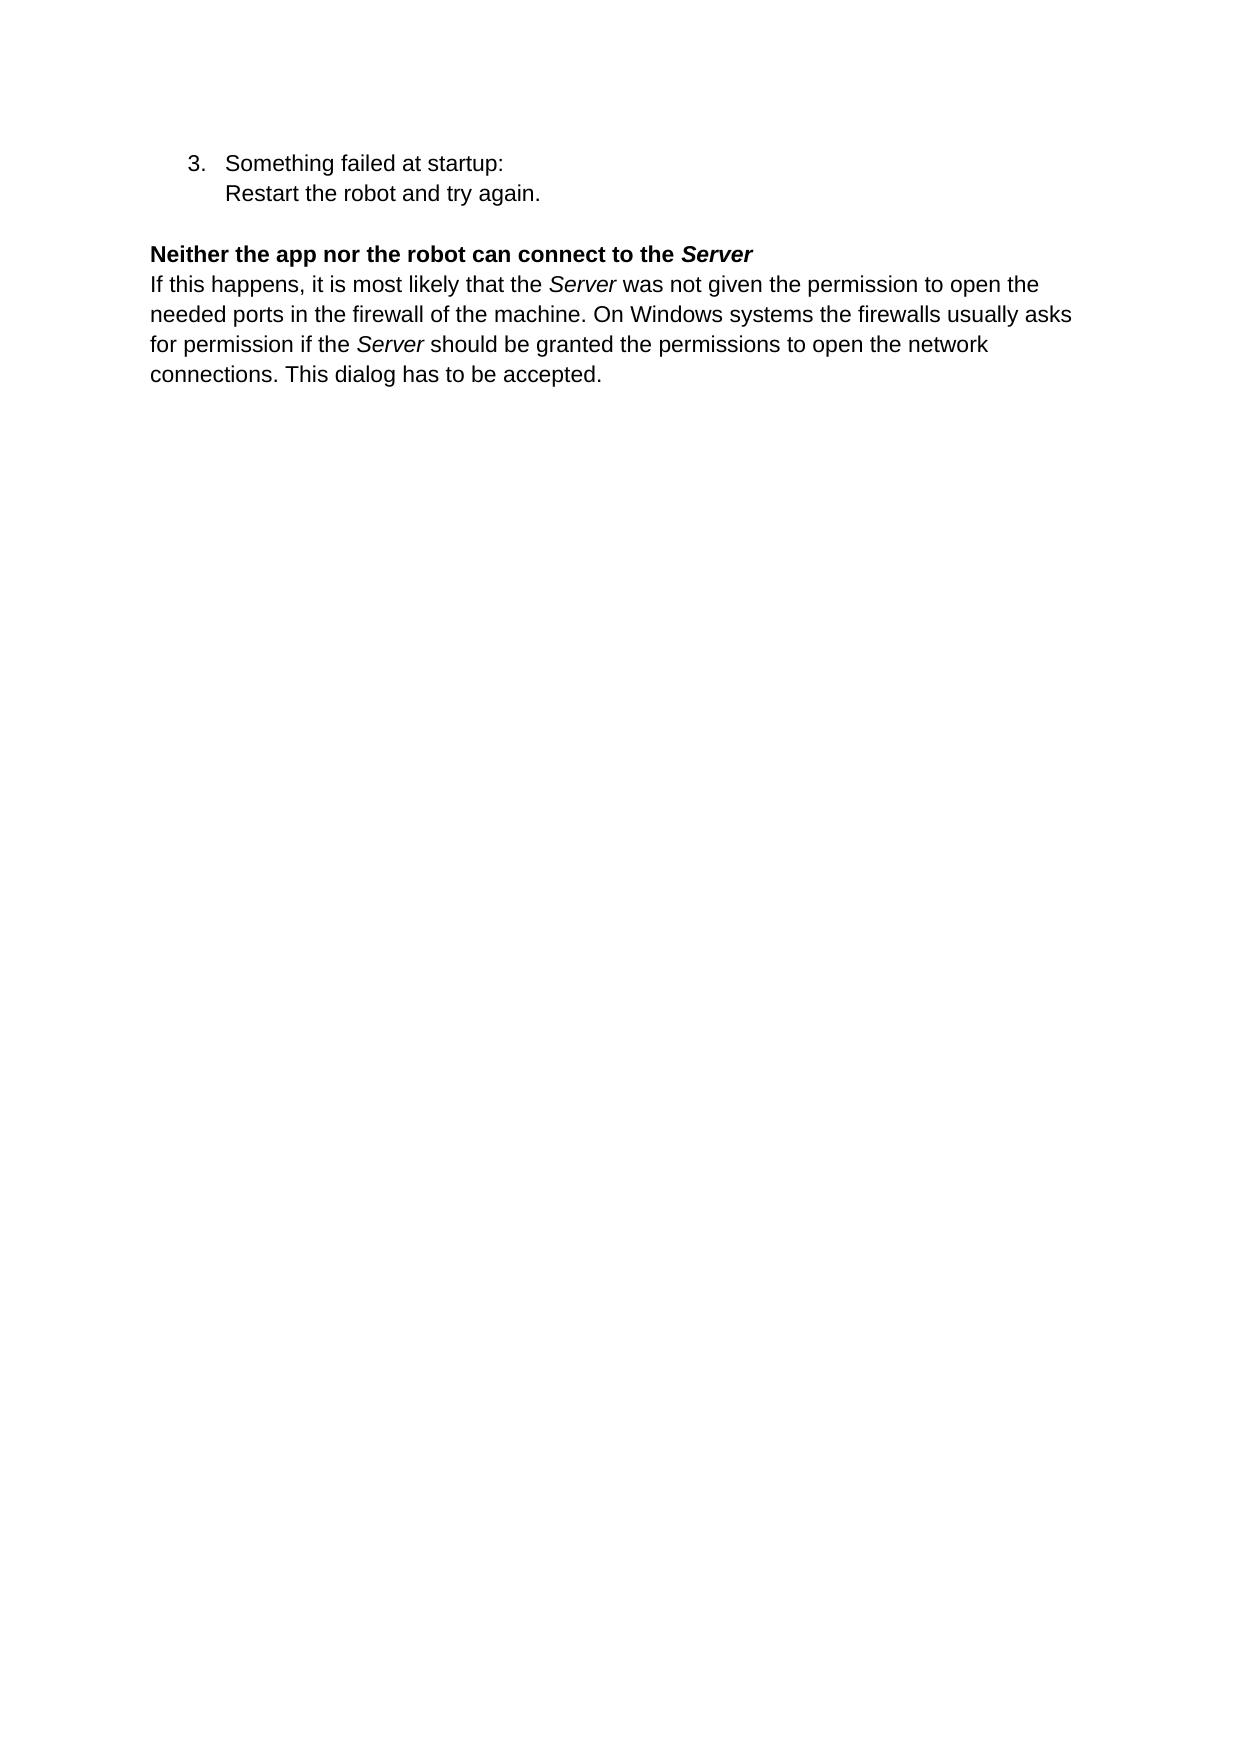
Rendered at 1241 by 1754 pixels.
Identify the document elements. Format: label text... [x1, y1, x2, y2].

text Neither the app nor the robot can connect to the Server [150, 241, 1090, 267]
list Something failed at startup: Restart the robot and try again. [187, 150, 1090, 207]
text If this happens, it is most likely that the Server was not given the permission to open the needed ports in the firewall of the machine. On Windows systems the firewalls usually asks for permission if the Server should be granted the permissions to open the network connections. This dialog has to be accepted. [150, 271, 1090, 388]
